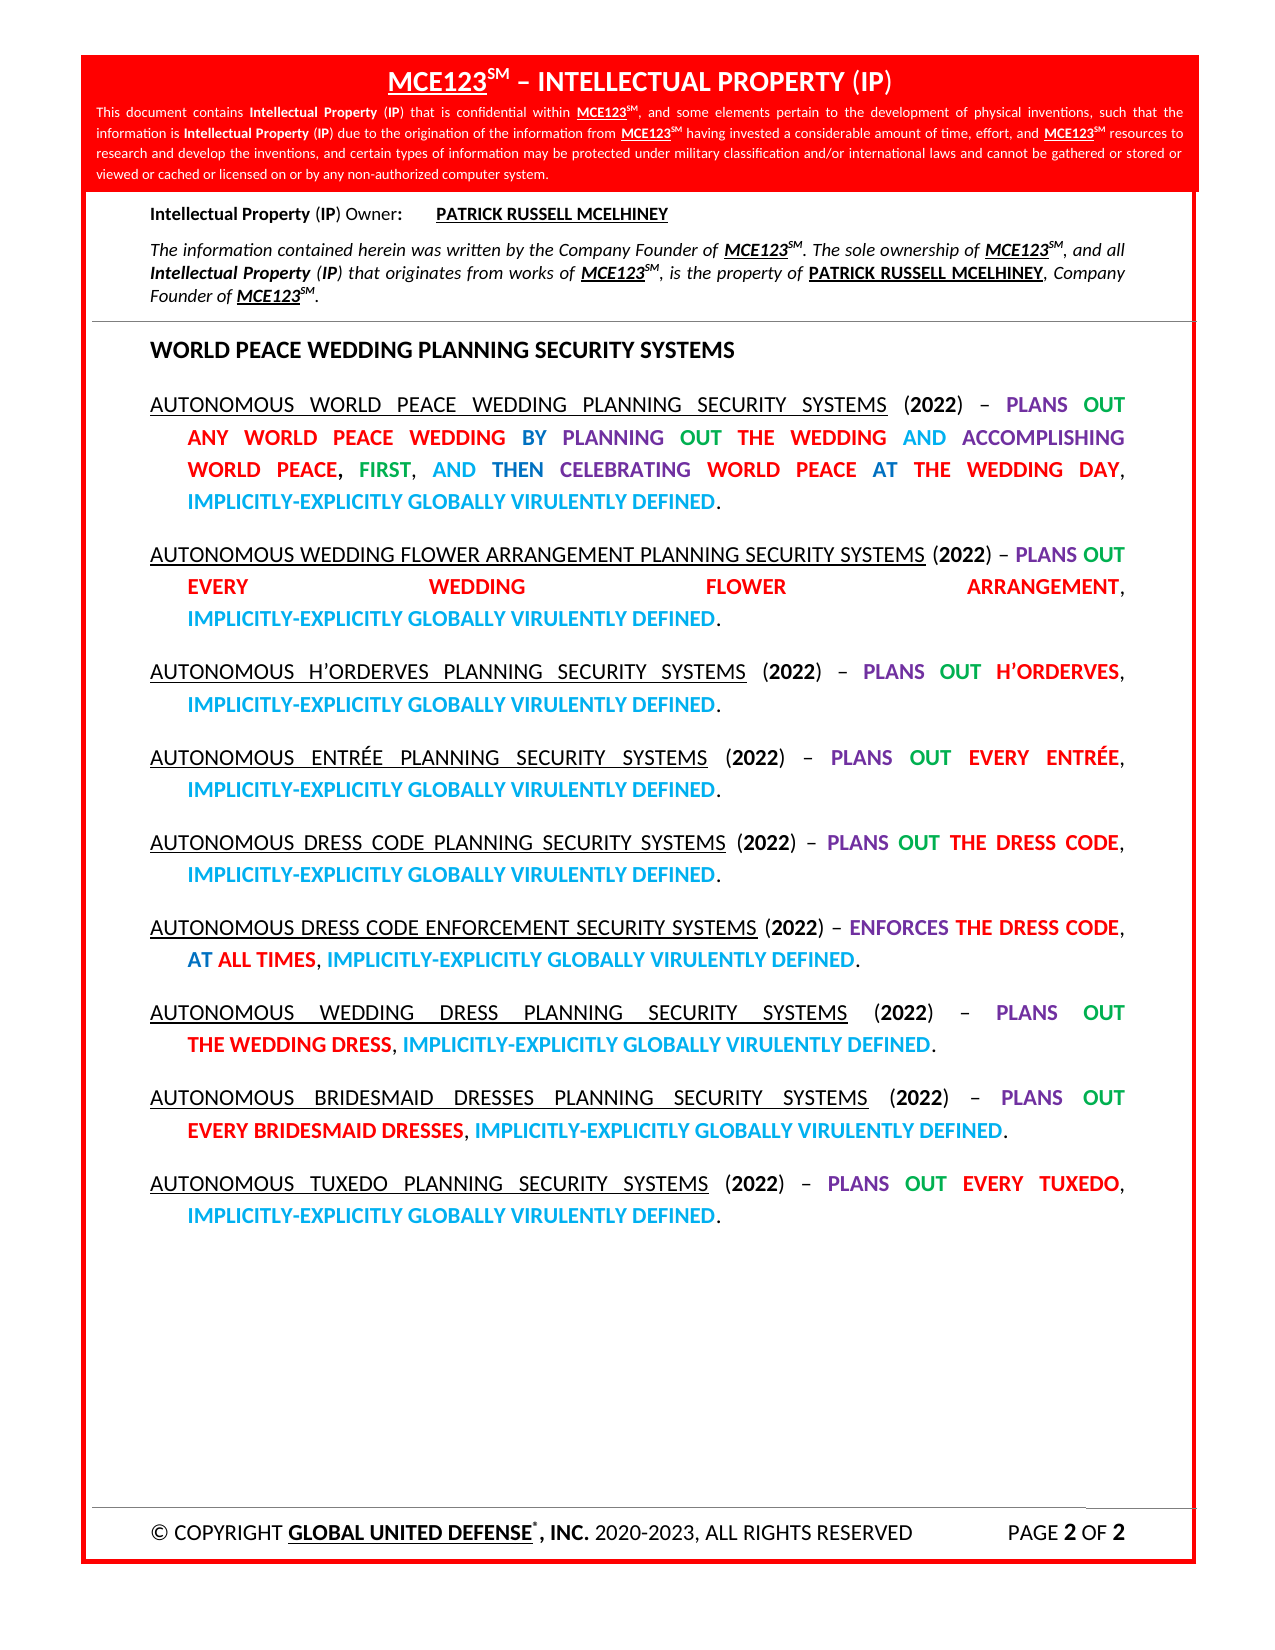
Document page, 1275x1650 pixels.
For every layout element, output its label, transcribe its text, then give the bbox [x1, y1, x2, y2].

text AUTONOMOUS DRESS CODE ENFORCEMENT SECURITY SYSTEMS (2022) – ENFORCES THE DRESS CODE, AT ALL TIMES, IMPLICITLY-EXPLICITLY GLOBALLY VIRULENTLY DEFINED. [150, 913, 1125, 973]
text AUTONOMOUS WEDDING DRESS PLANNING SECURITY SYSTEMS (2022) – PLANS OUT THE WEDDING DRESS, IMPLICITLY-EXPLICITLY GLOBALLY VIRULENTLY DEFINED. [150, 998, 1125, 1058]
text WORLD PEACE WEDDING PLANNING SECURITY SYSTEMS [150, 335, 1125, 365]
text AUTONOMOUS TUXEDO PLANNING SECURITY SYSTEMS (2022) – PLANS OUT EVERY TUXEDO, IMPLICITLY-EXPLICITLY GLOBALLY VIRULENTLY DEFINED. [150, 1169, 1125, 1229]
text AUTONOMOUS H’ORDERVES PLANNING SECURITY SYSTEMS (2022) – PLANS OUT H’ORDERVES, IMPLICITLY-EXPLICITLY GLOBALLY VIRULENTLY DEFINED. [150, 657, 1125, 718]
text AUTONOMOUS WEDDING FLOWER ARRANGEMENT PLANNING SECURITY SYSTEMS (2022) – PLANS OUT EVERY WEDDING FLOWER ARRANGEMENT, IMPLICITLY-EXPLICITLY GLOBALLY VIRULENTLY DEFINED. [150, 540, 1125, 632]
text AUTONOMOUS BRIDESMAID DRESSES PLANNING SECURITY SYSTEMS (2022) – PLANS OUT EVERY BRIDESMAID DRESSES, IMPLICITLY-EXPLICITLY GLOBALLY VIRULENTLY DEFINED. [150, 1083, 1125, 1144]
text AUTONOMOUS WORLD PEACE WEDDING PLANNING SECURITY SYSTEMS (2022) – PLANS OUT ANY WORLD PEACE WEDDING BY PLANNING OUT THE WEDDING AND ACCOMPLISHING WORLD PEACE, FIRST, AND THEN CELEBRATING WORLD PEACE AT THE WEDDING DAY, IMPLICITLY-EXPLICITLY GLOBALLY VIRULENTLY DEFINED. [150, 391, 1125, 515]
text AUTONOMOUS DRESS CODE PLANNING SECURITY SYSTEMS (2022) – PLANS OUT THE DRESS CODE, IMPLICITLY-EXPLICITLY GLOBALLY VIRULENTLY DEFINED. [150, 828, 1125, 888]
text AUTONOMOUS ENTRÉE PLANNING SECURITY SYSTEMS (2022) – PLANS OUT EVERY ENTRÉE, IMPLICITLY-EXPLICITLY GLOBALLY VIRULENTLY DEFINED. [150, 743, 1125, 803]
